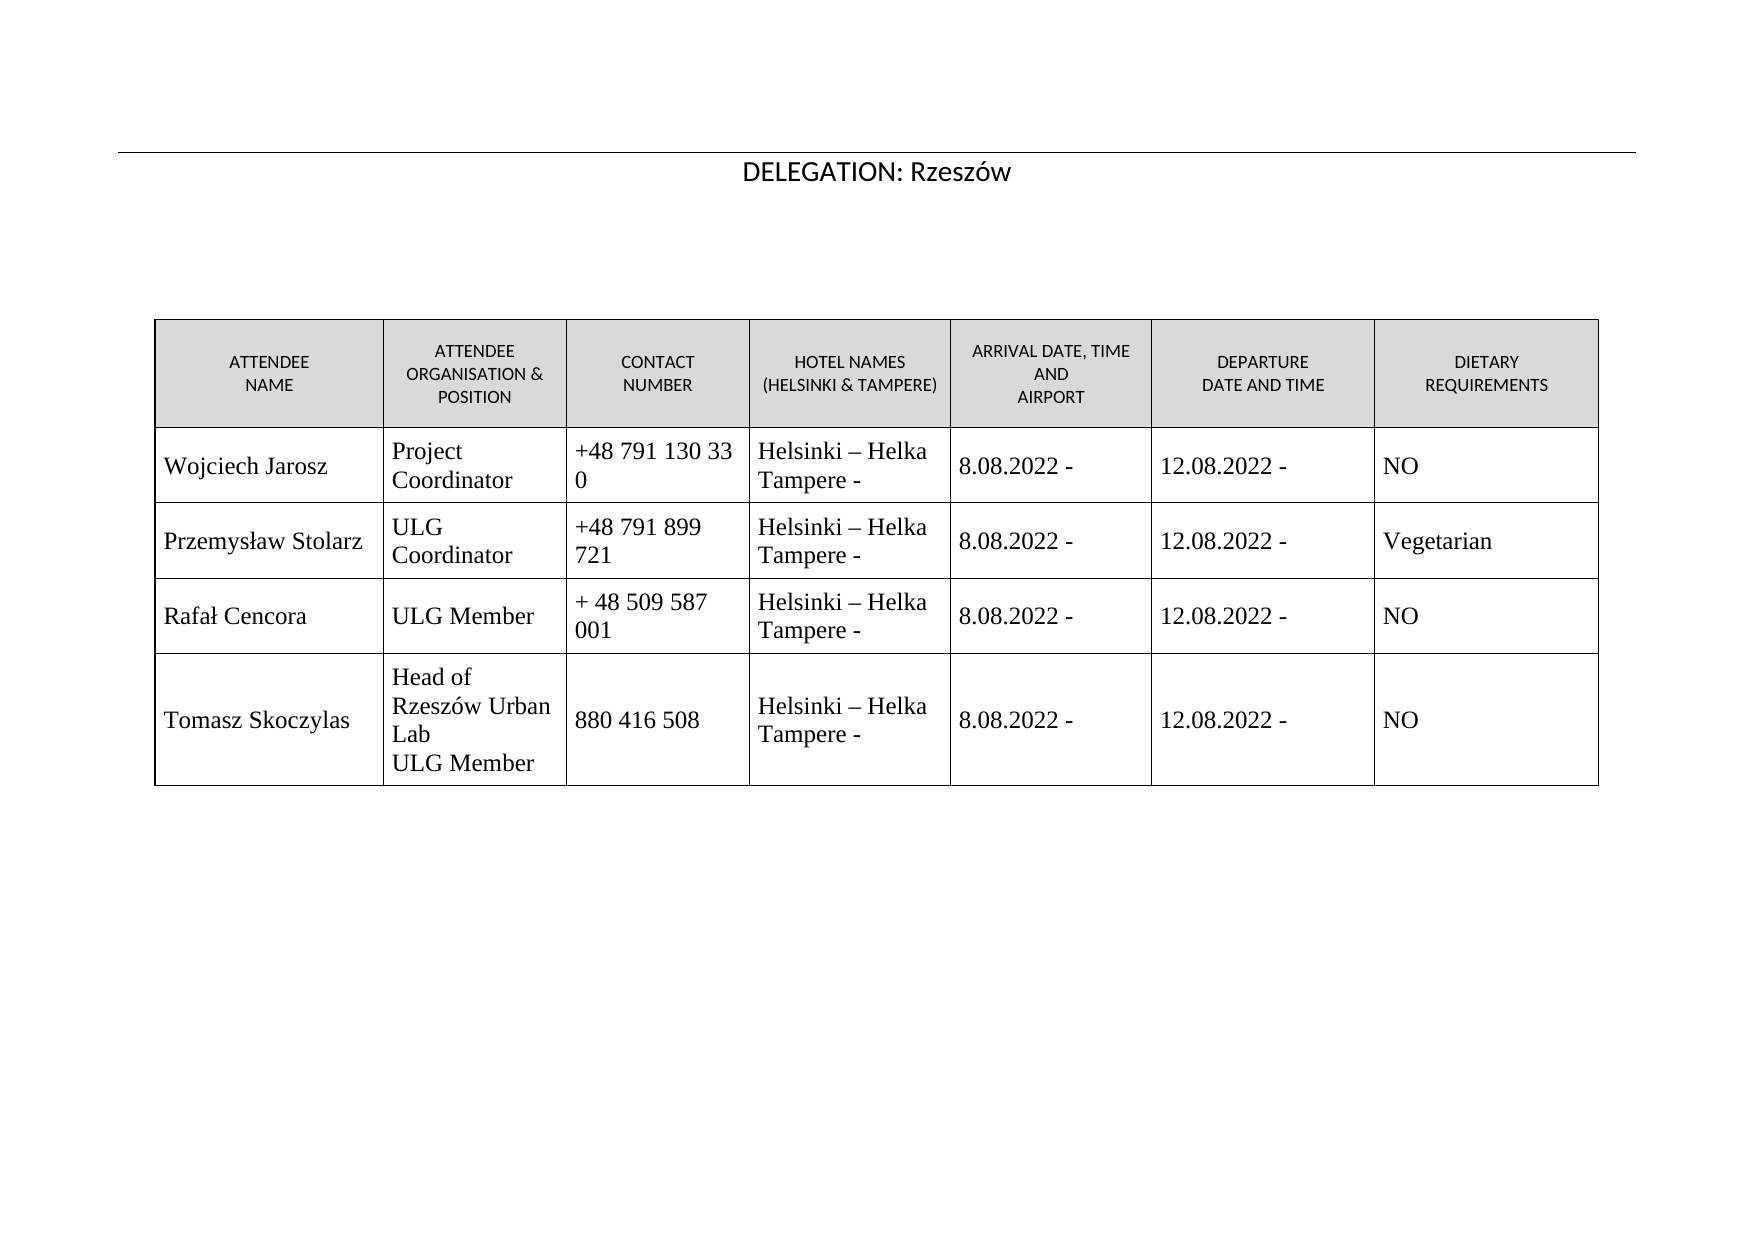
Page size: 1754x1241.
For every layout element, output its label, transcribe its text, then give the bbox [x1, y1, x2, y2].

table_cell 12.08.2022 - [1152, 579, 1374, 653]
table_header ATTENDEE NAME [156, 320, 383, 427]
table_cell ULG Member [384, 579, 566, 653]
table_cell + 48 509 587 001 [567, 579, 749, 653]
table_cell 12.08.2022 - [1152, 654, 1374, 785]
table_cell Helsinki – Helka Tampere - [750, 654, 950, 785]
table_header DIETARY REQUIREMENTS [1375, 320, 1598, 427]
table_cell Head of Rzeszów Urban Lab ULG Member [384, 654, 566, 785]
table_cell NO [1375, 654, 1598, 785]
table_header DEPARTURE DATE AND TIME [1152, 320, 1374, 427]
table_cell 8.08.2022 - [951, 654, 1151, 785]
table_cell Project Coordinator [384, 428, 566, 502]
table_cell ULG Coordinator [384, 503, 566, 577]
table_cell Rafał Cencora [156, 579, 383, 653]
table_cell Wojciech Jarosz [156, 428, 383, 502]
table_header CONTACT NUMBER [567, 320, 749, 427]
table_cell Vegetarian [1375, 503, 1598, 577]
table_cell 8.08.2022 - [951, 428, 1151, 502]
table_cell 12.08.2022 - [1152, 503, 1374, 577]
table_cell Tomasz Skoczylas [156, 654, 383, 785]
table_cell 880 416 508 [567, 654, 749, 785]
text DELEGATION: Rzeszów [118, 153, 1636, 188]
table_cell NO [1375, 579, 1598, 653]
table_cell +48 791 130 330 [567, 428, 749, 502]
table_header ATTENDEE ORGANISATION & POSITION [384, 320, 566, 427]
table_cell 12.08.2022 - [1152, 428, 1374, 502]
table_cell 8.08.2022 - [951, 579, 1151, 653]
table_cell +48 791 899 721 [567, 503, 749, 577]
table_cell 8.08.2022 - [951, 503, 1151, 577]
table_header HOTEL NAMES (HELSINKI & TAMPERE) [750, 320, 950, 427]
table_cell NO [1375, 428, 1598, 502]
table_cell Przemysław Stolarz [156, 503, 383, 577]
table_cell Helsinki – Helka Tampere - [750, 428, 950, 502]
table_cell Helsinki – Helka Tampere - [750, 503, 950, 577]
table_cell Helsinki – Helka Tampere - [750, 579, 950, 653]
table_header ARRIVAL DATE, TIME AND AIRPORT [951, 320, 1151, 427]
